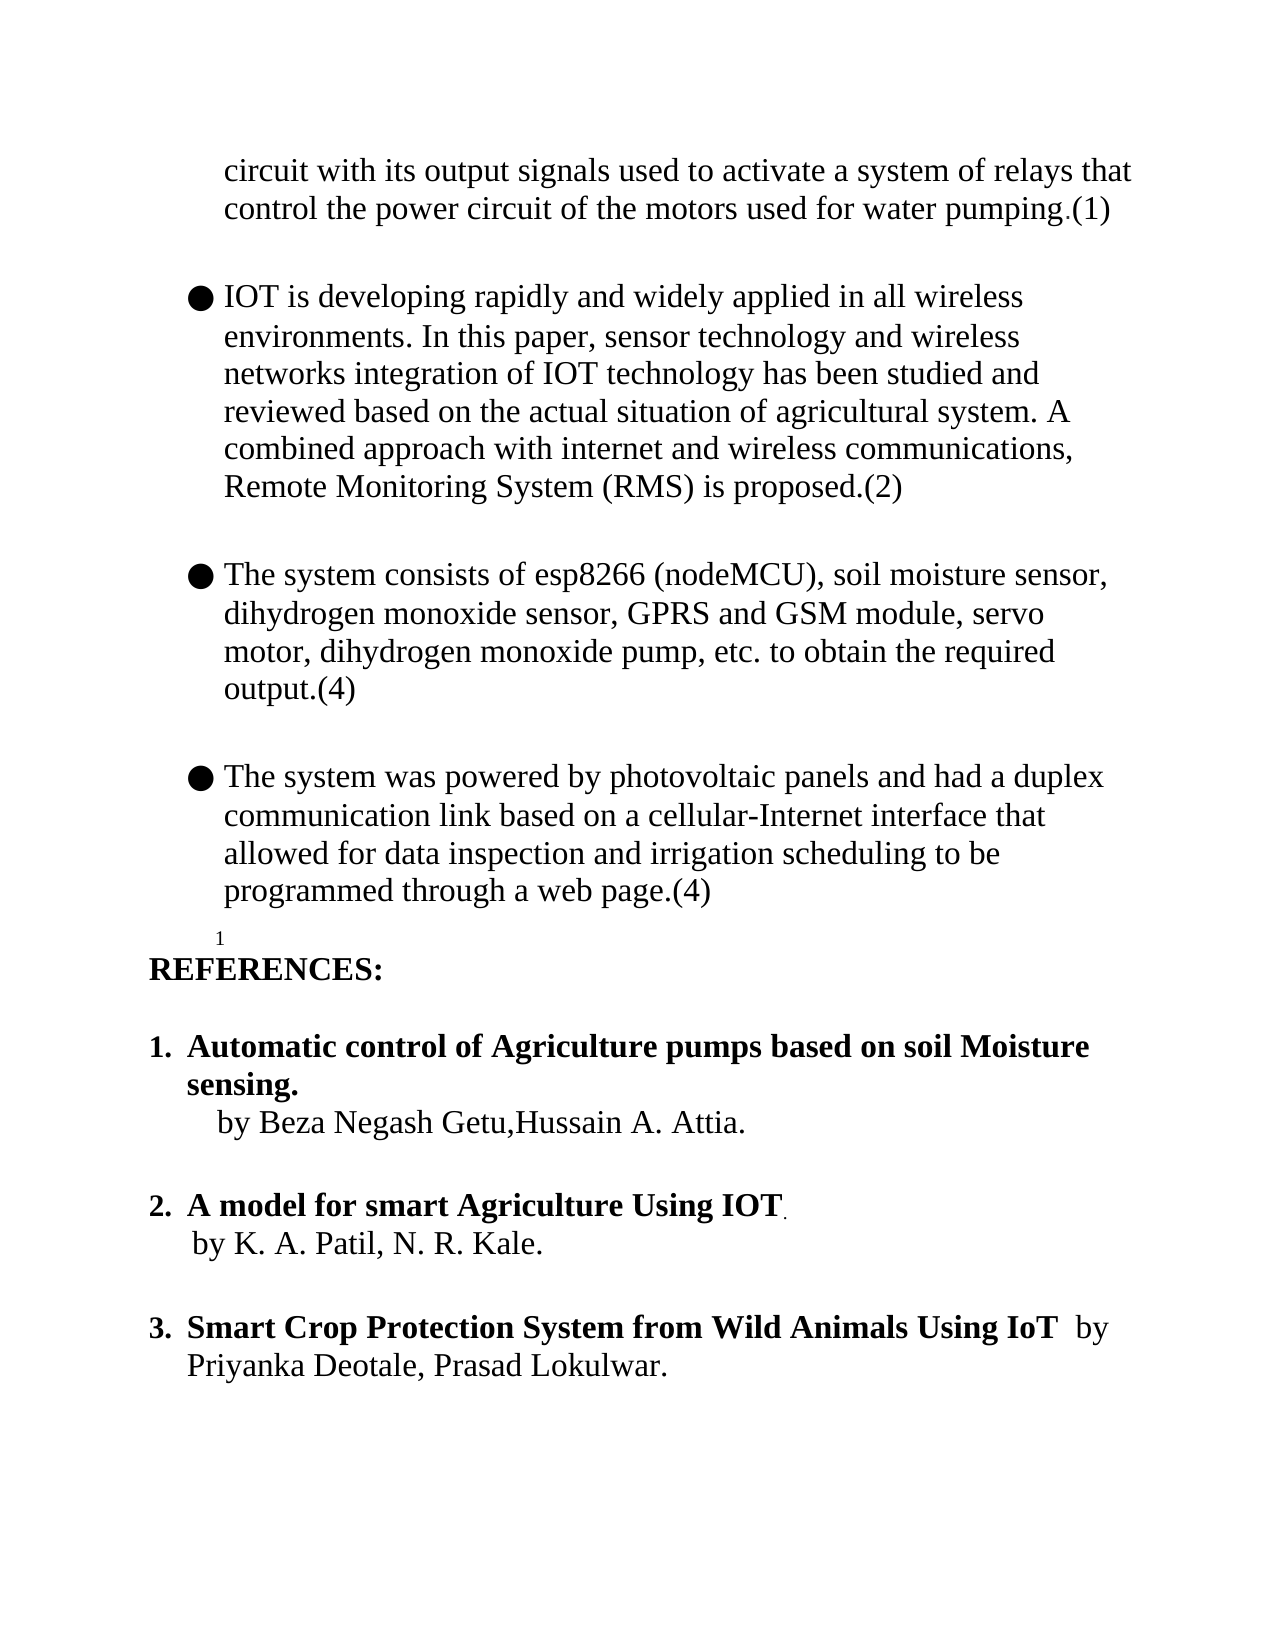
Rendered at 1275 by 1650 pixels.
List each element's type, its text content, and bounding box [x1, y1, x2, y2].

text REFERENCES: [148, 950, 1137, 988]
list A model for smart Agriculture Using IOT. [148, 1187, 1137, 1224]
text 1 [138, 926, 1139, 950]
text by Beza Negash Getu,Hussain A. Attia. [150, 1103, 1139, 1141]
list The system was powered by photovoltaic panels and had a duplex communication link based on a cellular-Internet interface that allowed for data inspection and irrigation scheduling to be programmed through a web page.(4) [186, 752, 1139, 909]
list The system consists of esp8266 (nodeMCU), soil moisture sensor, dihydrogen monoxide sensor, GPRS and GSM module, servo motor, dihydrogen monoxide pump, etc. to obtain the required output.(4) [186, 549, 1139, 707]
text by K. A. Patil, N. R. Kale. [150, 1225, 1139, 1262]
list Smart Crop Protection System from Wild Animals Using IoT by Priyanka Deotale, Prasad Lokulwar. [148, 1308, 1137, 1383]
list IOT is developing rapidly and widely applied in all wireless environments. In this paper, sensor technology and wireless networks integration of IOT technology has been studied and reviewed based on the actual situation of agricultural system. A combined approach with internet and wireless communications, Remote Monitoring System (RMS) is proposed.(2) [186, 272, 1139, 504]
list Automatic control of Agriculture pumps based on soil Moisture sensing. [148, 1027, 1137, 1102]
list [186, 151, 1139, 227]
